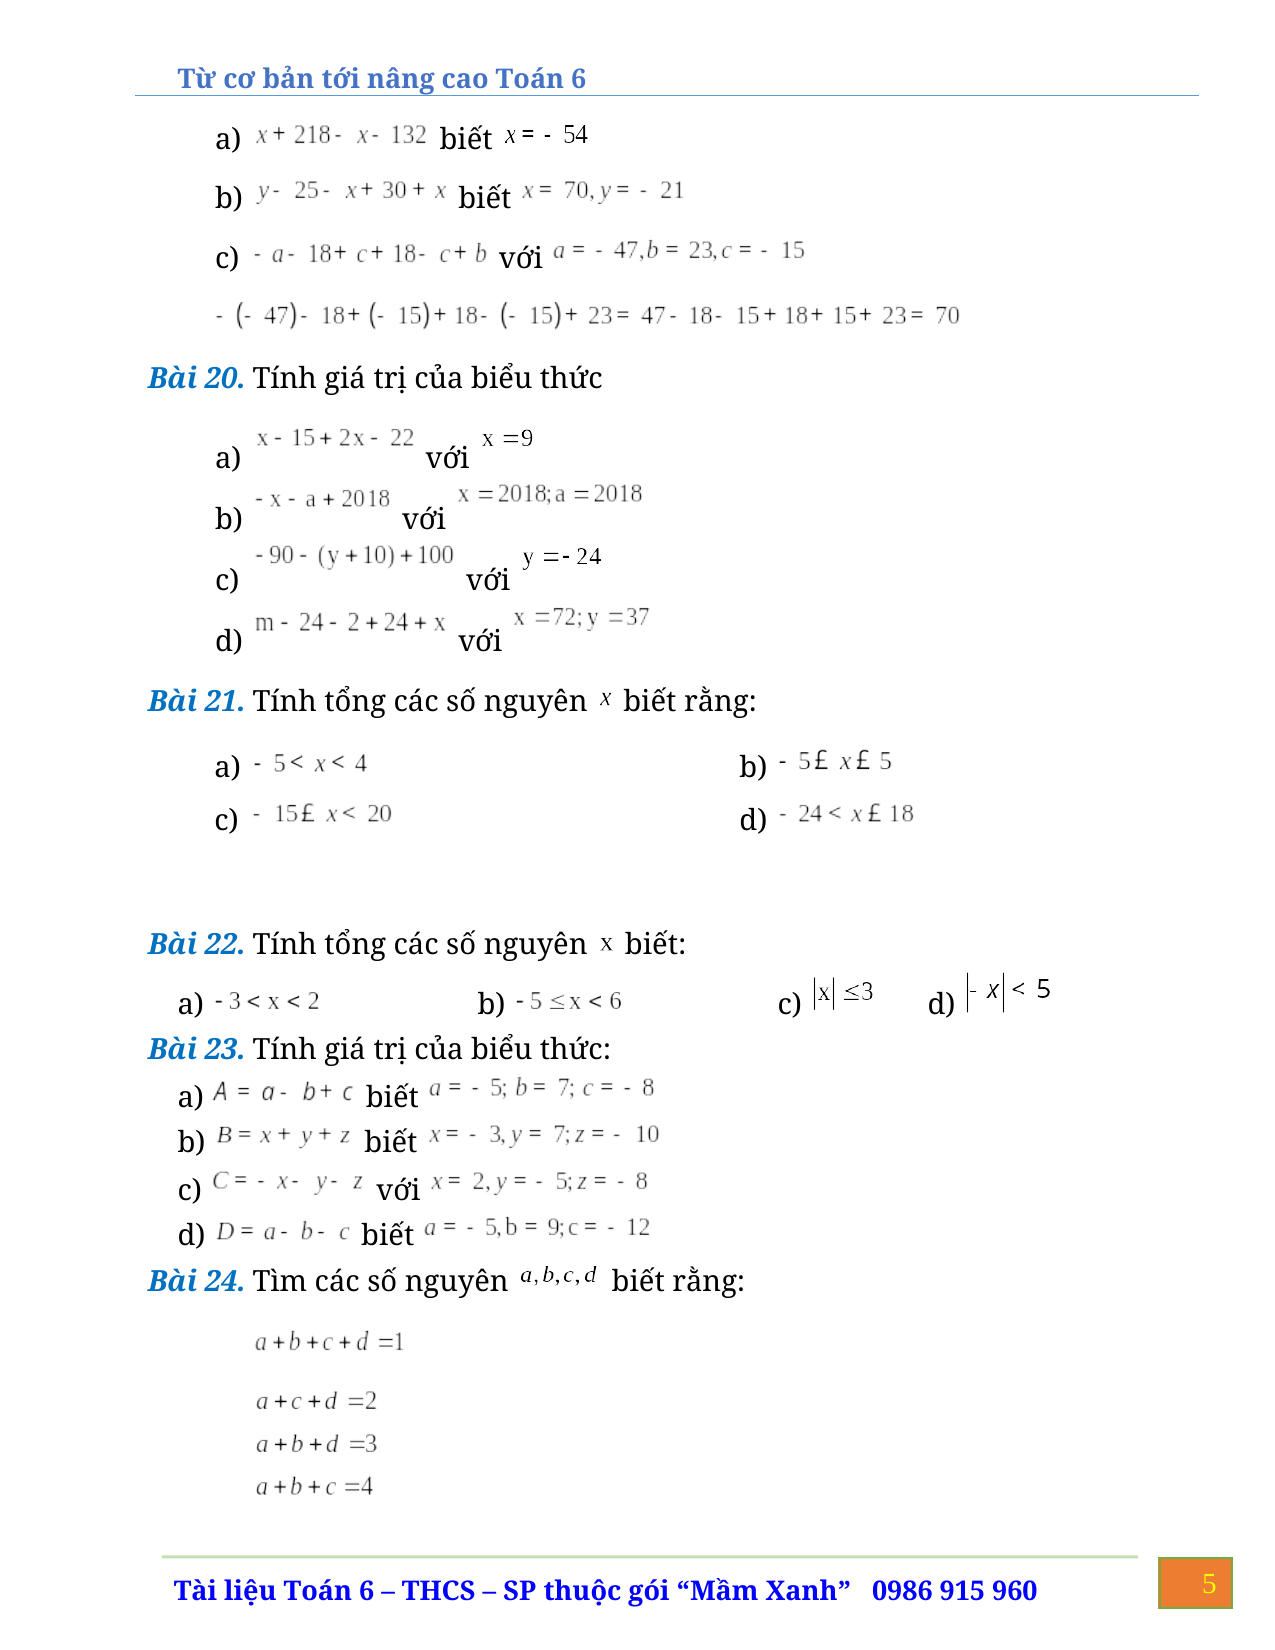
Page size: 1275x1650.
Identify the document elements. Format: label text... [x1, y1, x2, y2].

list b) biết [177, 1121, 1157, 1161]
list với [215, 237, 1157, 277]
text Tính giá trị của biểu thức [148, 357, 1157, 397]
list c) với [177, 1167, 1157, 1208]
list a) biết [177, 1074, 1157, 1116]
table_cell [690, 800, 1140, 852]
list với [215, 602, 1157, 660]
list a) b) c) d) [177, 969, 1157, 1023]
list biết [215, 178, 1157, 217]
list với [215, 541, 1157, 599]
list d) biết [177, 1214, 1157, 1254]
table_header [165, 747, 690, 799]
list với [215, 480, 1157, 538]
table_cell [165, 800, 690, 852]
list với [215, 424, 1157, 477]
list biết [215, 118, 1157, 158]
text Tính giá trị của biểu thức: [148, 1028, 1157, 1068]
text Tính tổng các số nguyên biết rằng: [148, 680, 1157, 720]
text Tìm các số nguyên biết rằng: [148, 1260, 1157, 1300]
table_header [690, 747, 1140, 799]
text Tính tổng các số nguyên biết: [148, 923, 1157, 963]
